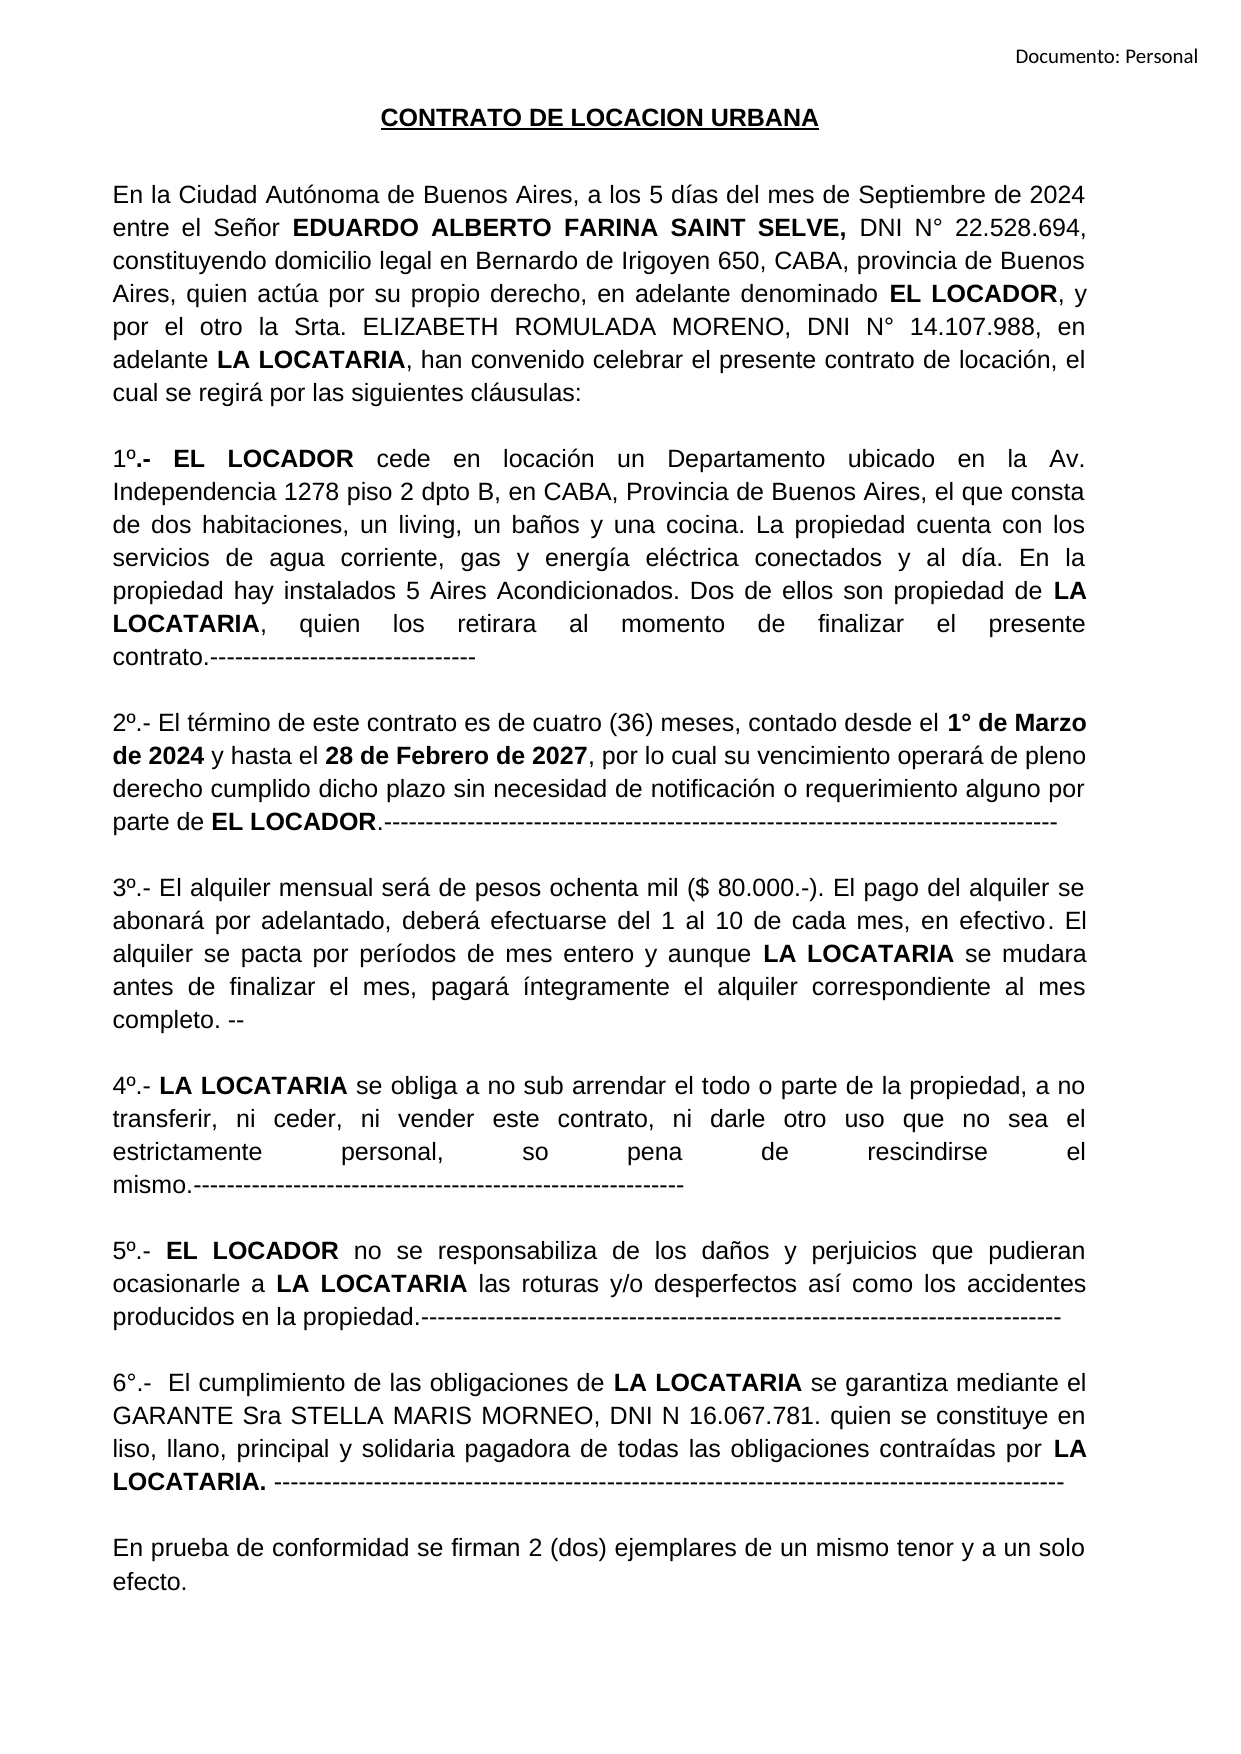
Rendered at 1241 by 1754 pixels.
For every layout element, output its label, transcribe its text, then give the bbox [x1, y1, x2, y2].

text 5º.- EL LOCADOR no se responsabiliza de los daños y perjuicios que pudieran ocasionarle a LA LOCATARIA las roturas y/o desperfectos así como los accidentes producidos en la propiedad.----------------------------------------------------------------------------- [112, 1236, 1087, 1331]
text En prueba de conformidad se firman 2 (dos) ejemplares de un mismo tenor y a un solo efecto. [112, 1533, 1087, 1595]
text 2º.- El término de este contrato es de cuatro (36) meses, contado desde el 1° de Marzo de 2024 y hasta el 28 de Febrero de 2027, por lo cual su vencimiento operará de pleno derecho cumplido dicho plazo sin necesidad de notificación o requerimiento alguno por parte de EL LOCADOR.--------------------------------------------------------------------------------- [112, 708, 1087, 836]
text 6°.- El cumplimiento de las obligaciones de LA LOCATARIA se garantiza mediante el GARANTE Sra STELLA MARIS MORNEO, DNI N 16.067.781. quien se constituye en liso, llano, principal y solidaria pagadora de todas las obligaciones contraídas por LA LOCATARIA. ----------------------------------------------------------------------------------------------- [112, 1368, 1087, 1496]
text CONTRATO DE LOCACION URBANA [112, 103, 1087, 132]
text 4º.- LA LOCATARIA se obliga a no sub arrendar el todo o parte de la propiedad, a no transferir, ni ceder, ni vender este contrato, ni darle otro uso que no sea el estrictamente personal, so pena de rescindirse el mismo.----------------------------------------------------------- [112, 1071, 1087, 1199]
text 1º.- EL LOCADOR cede en locación un Departamento ubicado en la Av. Independencia 1278 piso 2 dpto B, en CABA, Provincia de Buenos Aires, el que consta de dos habitaciones, un living, un baños y una cocina. La propiedad cuenta con los servicios de agua corriente, gas y energía eléctrica conectados y al día. En la propiedad hay instalados 5 Aires Acondicionados. Dos de ellos son propiedad de LA LOCATARIA, quien los retirara al momento de finalizar el presente contrato.-------------------------------- [112, 444, 1087, 671]
text En la Ciudad Autónoma de Buenos Aires, a los 5 días del mes de Septiembre de 2024 entre el Señor EDUARDO ALBERTO FARINA SAINT SELVE, DNI N° 22.528.694, constituyendo domicilio legal en Bernardo de Irigoyen 650, CABA, provincia de Buenos Aires, quien actúa por su propio derecho, en adelante denominado EL LOCADOR, y por el otro la Srta. ELIZABETH ROMULADA MORENO, DNI N° 14.107.988, en adelante LA LOCATARIA, han convenido celebrar el presente contrato de locación, el cual se regirá por las siguientes cláusulas: [112, 179, 1087, 406]
text 3º.- El alquiler mensual será de pesos ochenta mil ($ 80.000.-). El pago del alquiler se abonará por adelantado, deberá efectuarse del 1 al 10 de cada mes, en efectivo. El alquiler se pacta por períodos de mes entero y aunque LA LOCATARIA se mudara antes de finalizar el mes, pagará íntegramente el alquiler correspondiente al mes completo. -- [112, 873, 1087, 1034]
